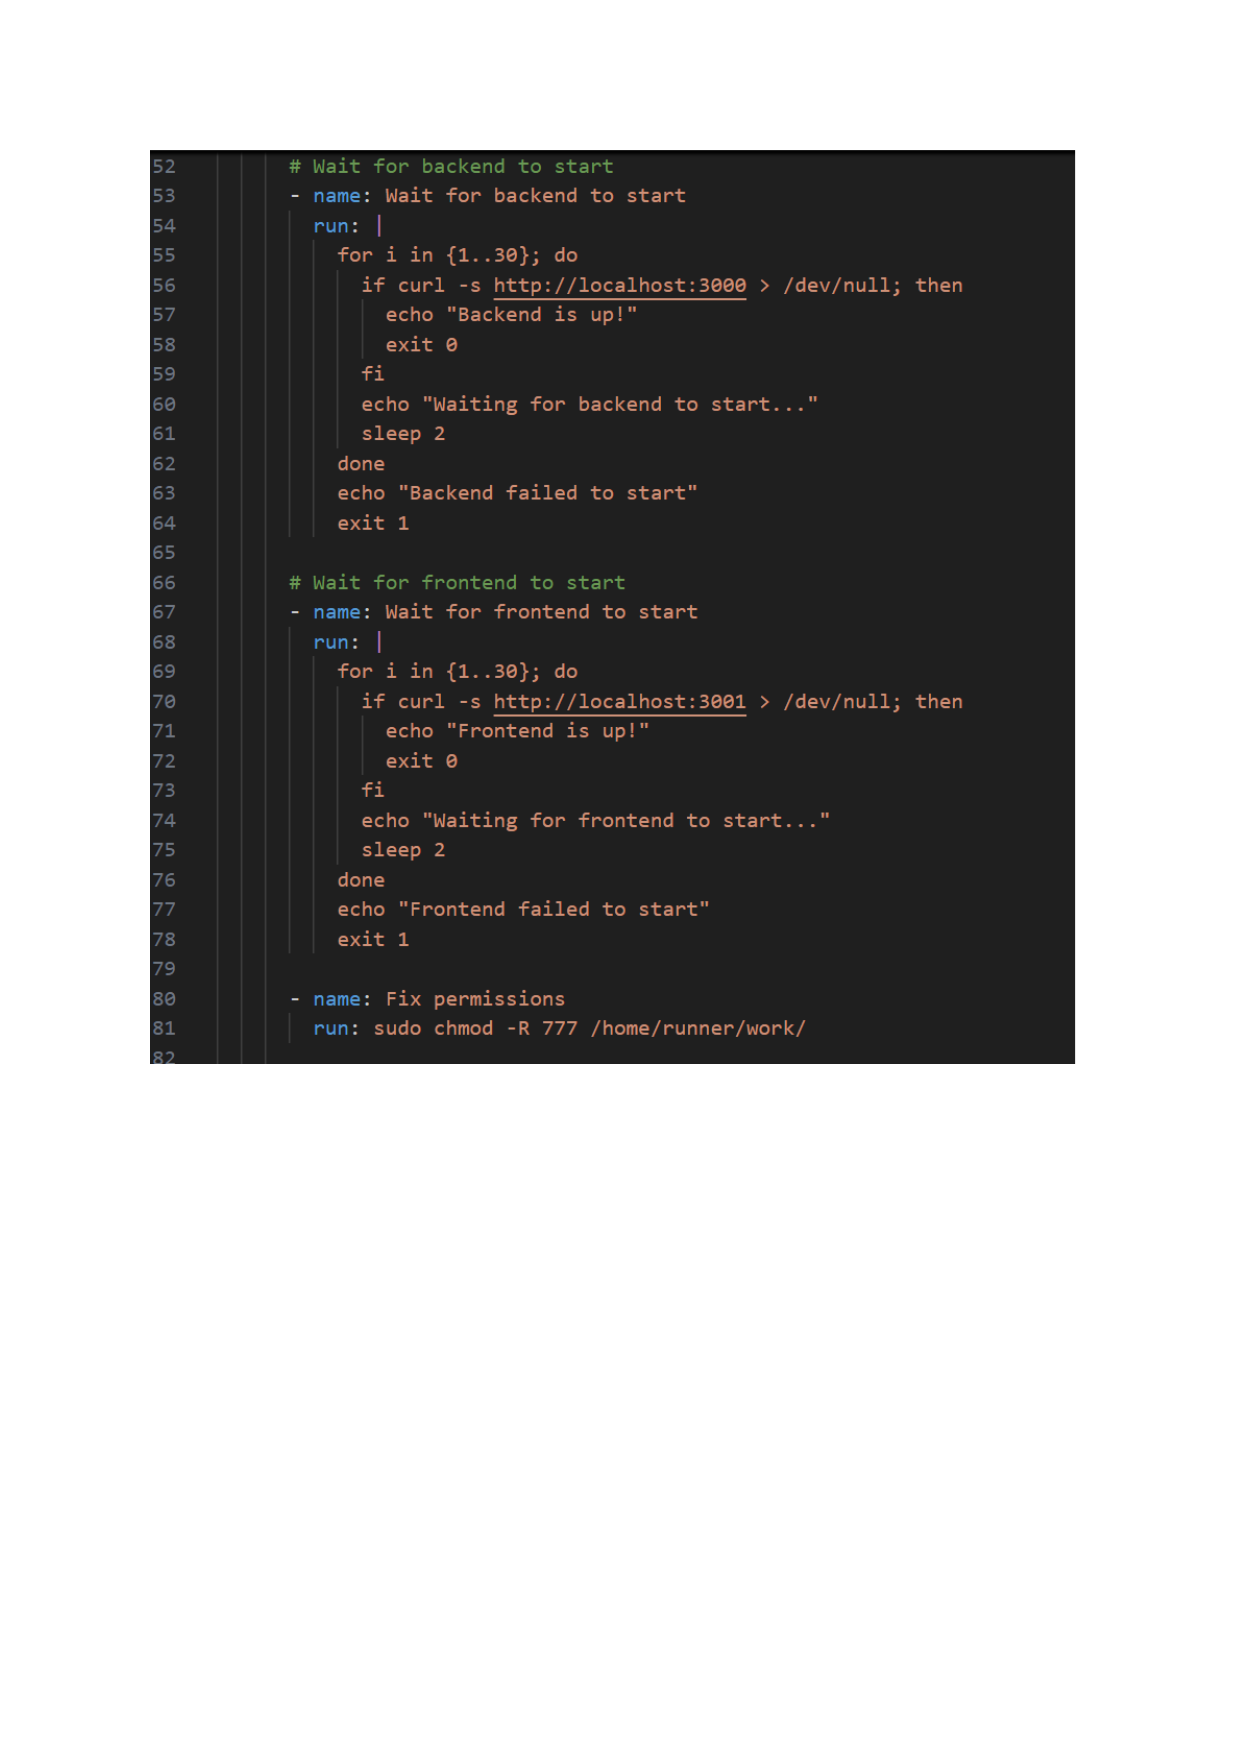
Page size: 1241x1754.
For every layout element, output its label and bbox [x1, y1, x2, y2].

picture [150, 150, 1075, 1064]
